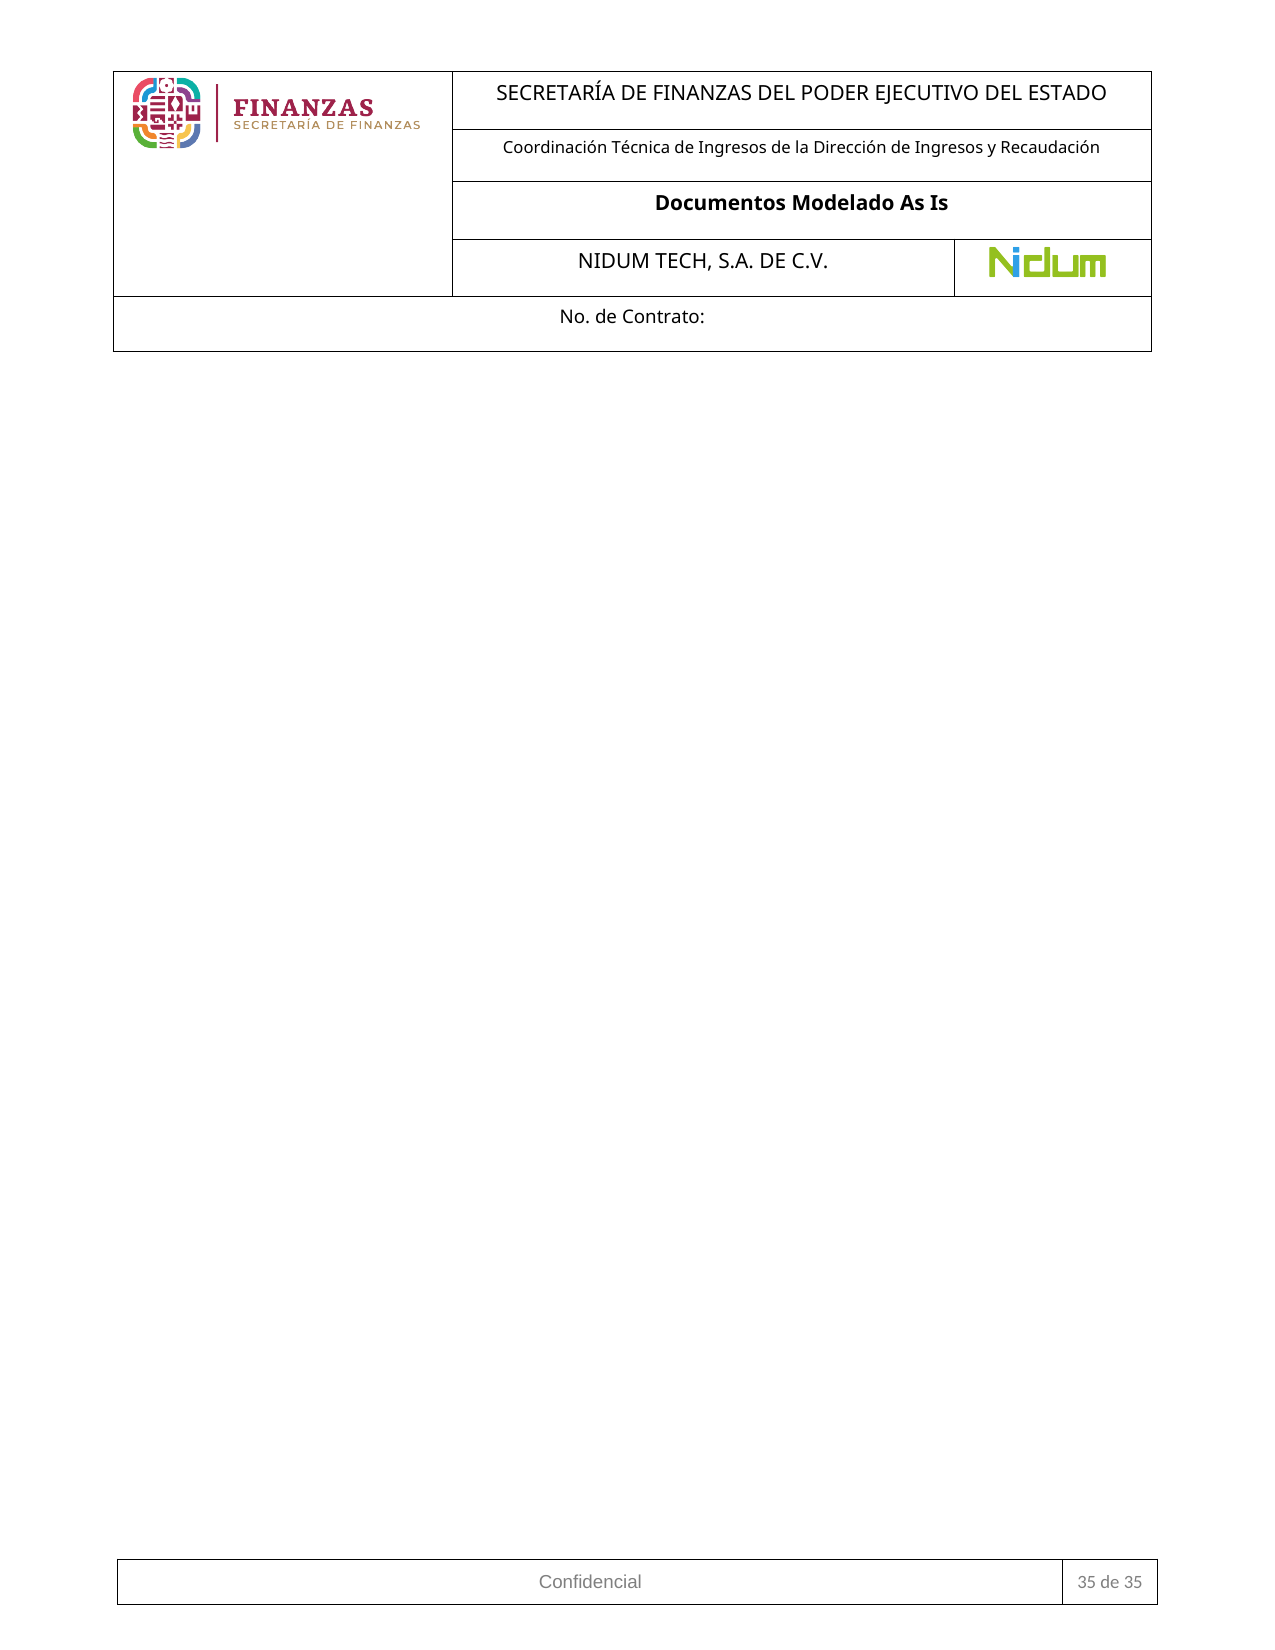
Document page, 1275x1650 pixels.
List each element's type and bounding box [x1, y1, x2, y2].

picture [983, 244, 1112, 278]
picture [126, 72, 440, 155]
